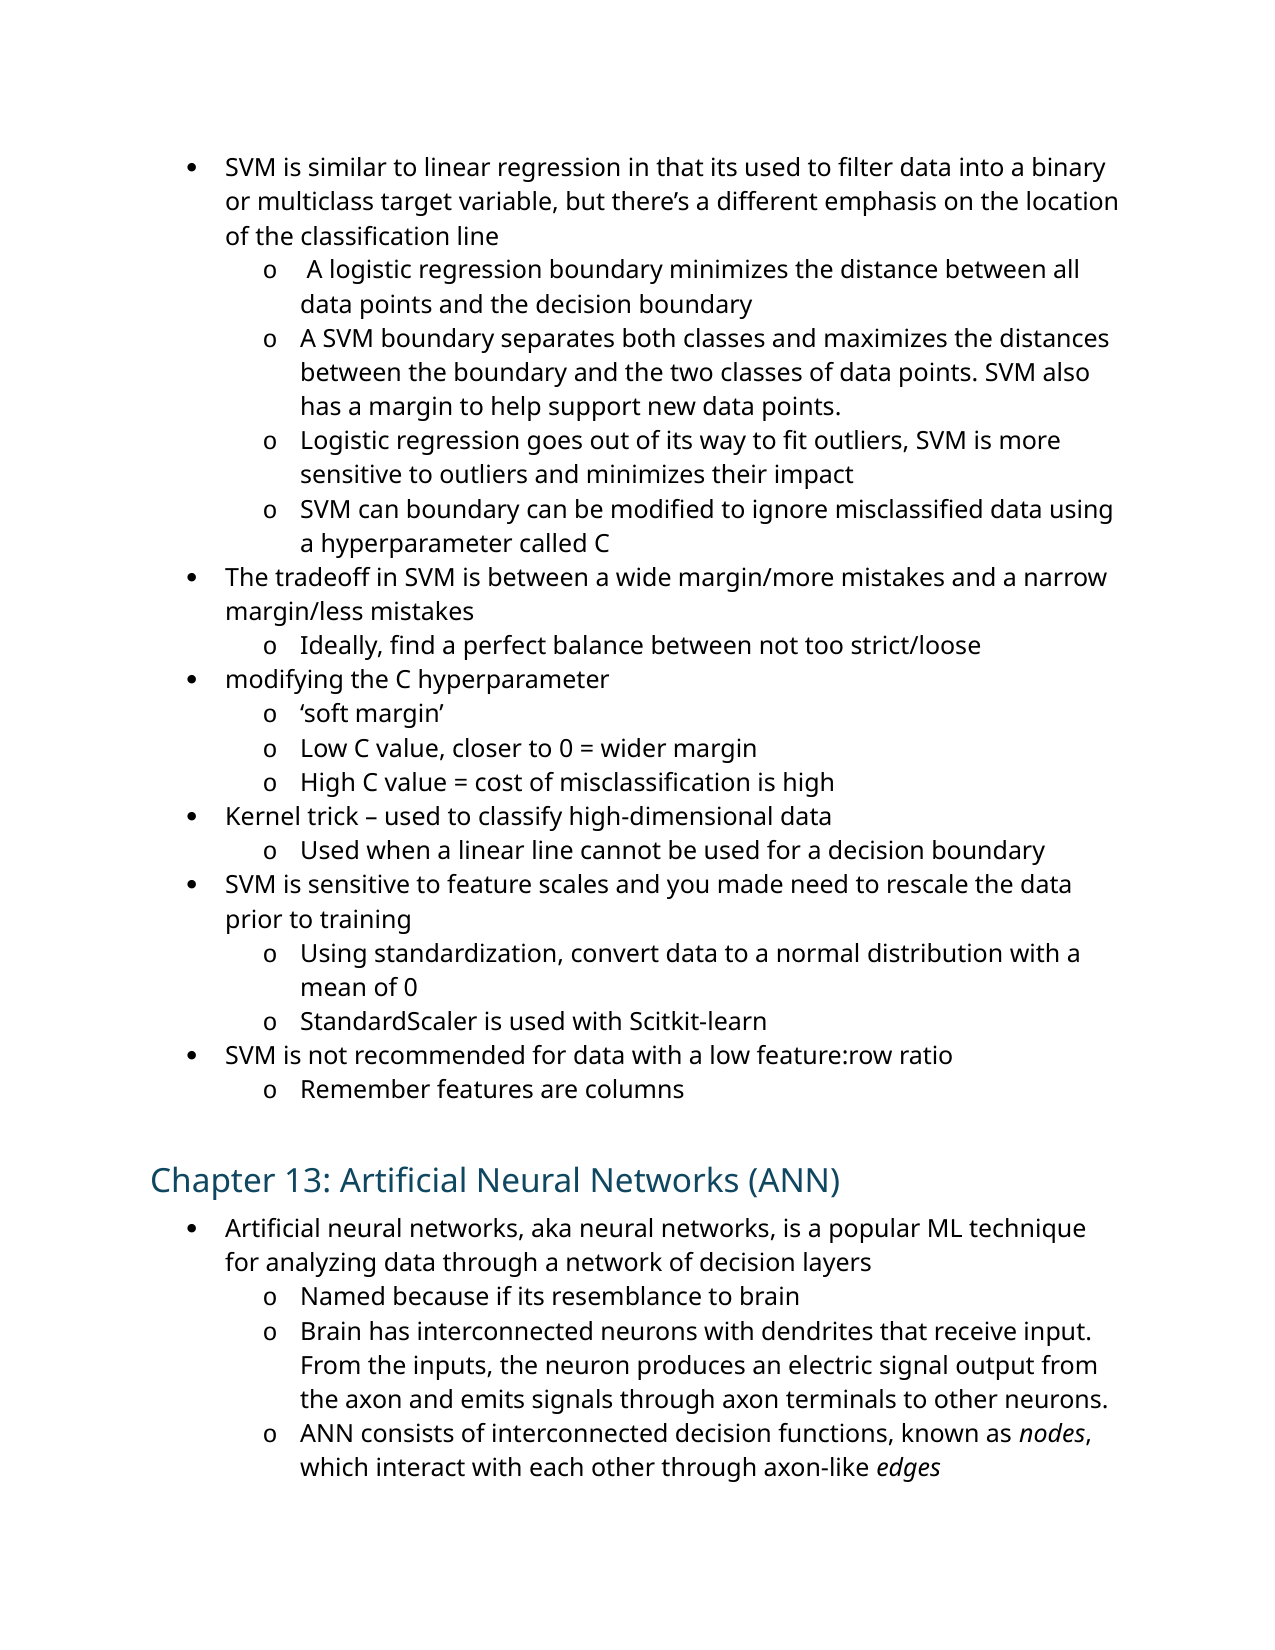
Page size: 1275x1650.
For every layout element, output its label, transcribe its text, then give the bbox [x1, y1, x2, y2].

list ANN consists of interconnected decision functions, known as nodes, which interact with each other through axon-like edges [262, 1416, 1125, 1484]
list Ideally, find a perfect balance between not too strict/loose [262, 628, 1125, 662]
list SVM can boundary can be modified to ignore misclassified data using a hyperparameter called C [262, 491, 1125, 559]
list Brain has interconnected neurons with dendrites that receive input. From the inputs, the neuron produces an electric signal output from the axon and emits signals through axon terminals to other neurons. [262, 1313, 1125, 1416]
list Used when a linear line cannot be used for a decision boundary [262, 833, 1125, 867]
list The tradeoff in SVM is between a wide margin/more mistakes and a narrow margin/less mistakes [187, 559, 1125, 628]
list A SVM boundary separates both classes and maximizes the distances between the boundary and the two classes of data points. SVM also has a margin to help support new data points. [262, 321, 1125, 423]
list ‘soft margin’ [262, 696, 1125, 730]
list SVM is not recommended for data with a low feature:row ratio [187, 1038, 1125, 1072]
list Low C value, closer to 0 = wider margin [262, 730, 1125, 764]
list StandardScaler is used with Scitkit-learn [262, 1004, 1125, 1038]
list Named because if its resemblance to brain [262, 1279, 1125, 1313]
list Using standardization, convert data to a normal distribution with a mean of 0 [262, 935, 1125, 1004]
list SVM is sensitive to feature scales and you made need to rescale the data prior to training [187, 867, 1125, 935]
list A logistic regression boundary minimizes the distance between all data points and the decision boundary [262, 252, 1125, 321]
list Artificial neural networks, aka neural networks, is a popular ML technique for analyzing data through a network of decision layers [187, 1211, 1125, 1279]
list Remember features are columns [262, 1072, 1125, 1106]
list modifying the C hyperparameter [187, 662, 1125, 696]
list Kernel trick – used to classify high-dimensional data [187, 799, 1125, 833]
subtitle Chapter 13: Artificial Neural Networks (ANN) [150, 1157, 1125, 1202]
list High C value = cost of misclassification is high [262, 764, 1125, 799]
list Logistic regression goes out of its way to fit outliers, SVM is more sensitive to outliers and minimizes their impact [262, 423, 1125, 491]
list SVM is similar to linear regression in that its used to filter data into a binary or multiclass target variable, but there’s a different emphasis on the location of the classification line [187, 150, 1125, 252]
